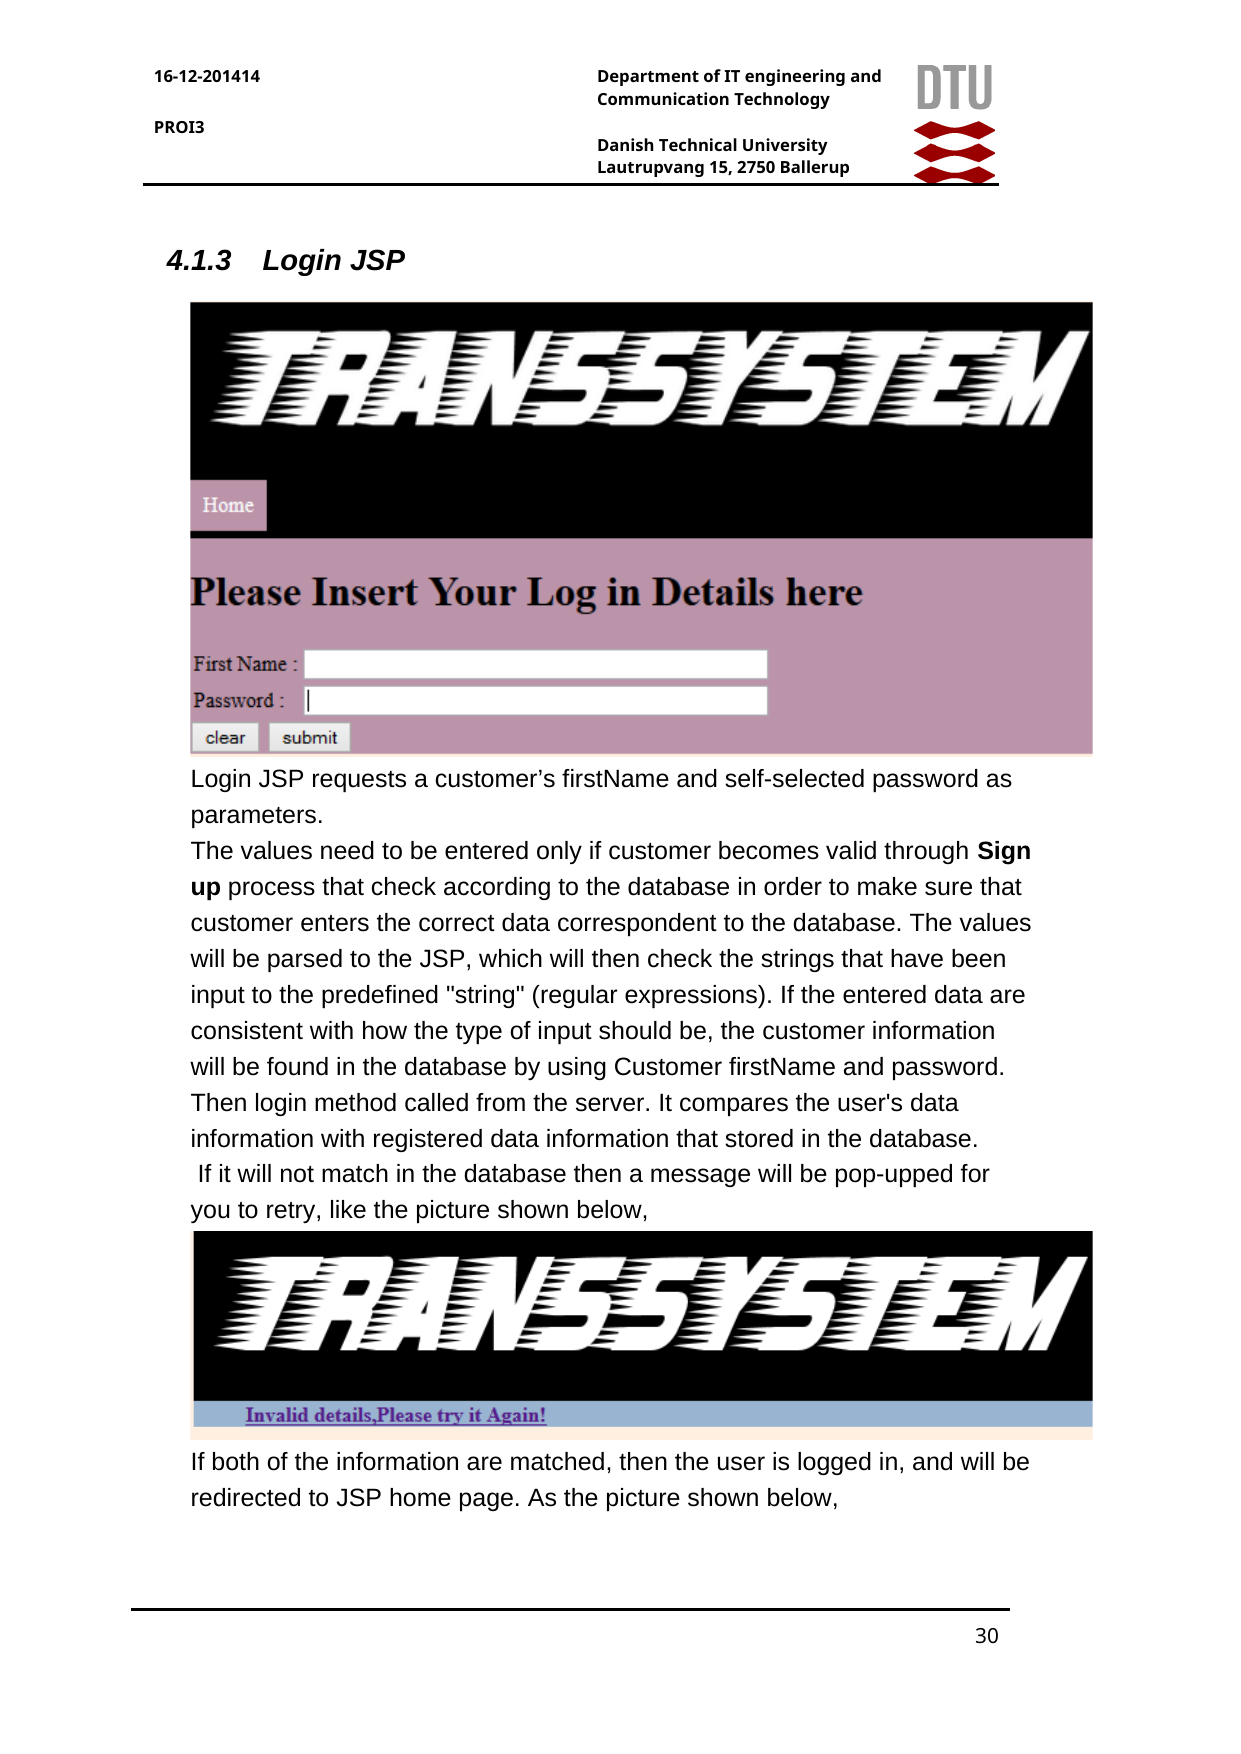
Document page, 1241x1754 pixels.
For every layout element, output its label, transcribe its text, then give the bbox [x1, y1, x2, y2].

subtitle Login JSP [167, 243, 1033, 277]
text The values need to be entered only if customer becomes valid through Sign up process that check according to the database in order to make sure that customer enters the correct data correspondent to the database. The values will be parsed to the JSP, which will then check the strings that have been input to the predefined "string" (regular expressions). If the entered data are consistent with how the type of input should be, the customer information will be found in the database by using Customer firstName and password. Then login method called from the server. It compares the user's data information with registered data information that stored in the database. [190, 836, 1033, 1152]
text Login JSP requests a customer’s firstName and self-selected password as parameters. [190, 764, 1033, 829]
picture [190, 1231, 1093, 1440]
text If both of the information are matched, then the user is logged in, and will be redirected to JSP home page. As the picture shown below, [190, 1447, 1033, 1512]
text If it will not match in the database then a message will be pop-upped for you to retry, like the picture shown below, [190, 1159, 1033, 1224]
picture [913, 65, 995, 183]
picture [190, 301, 1093, 757]
